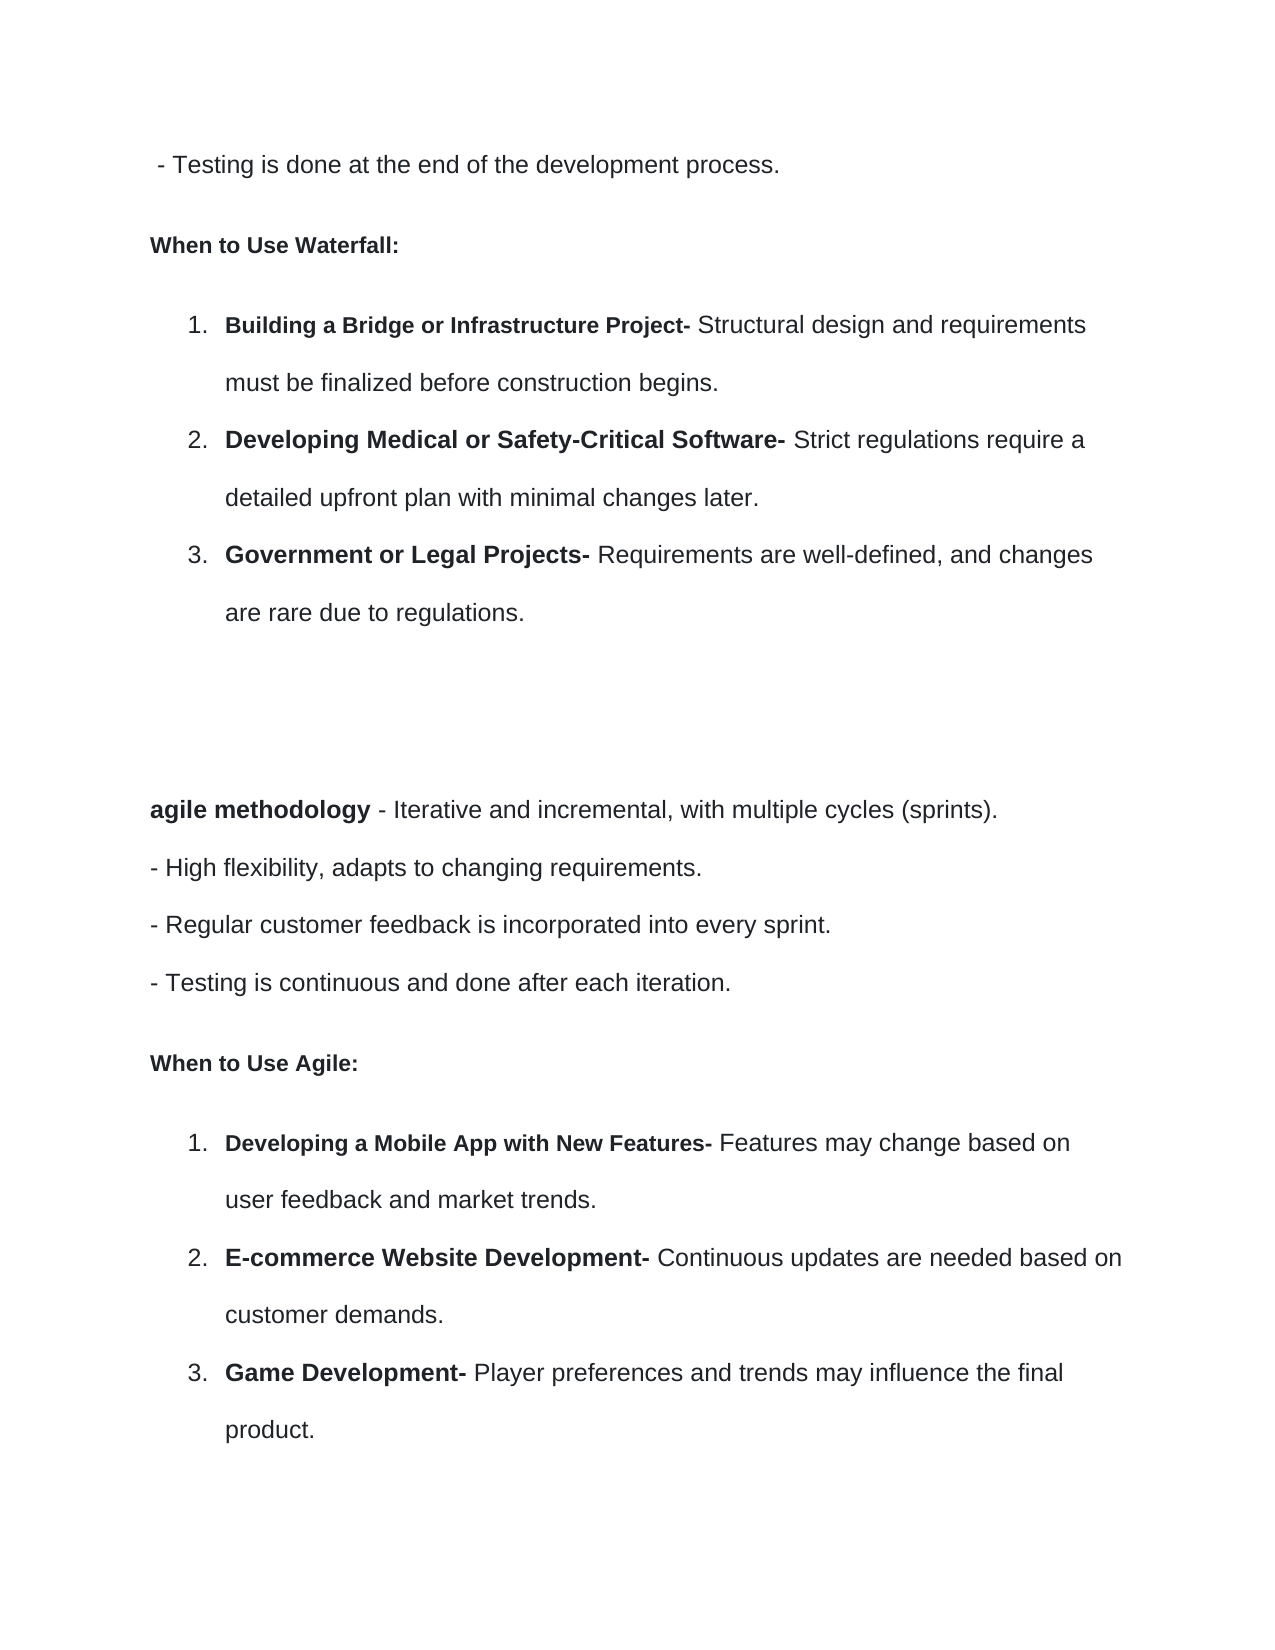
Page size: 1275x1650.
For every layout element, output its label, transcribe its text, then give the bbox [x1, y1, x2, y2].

text agile methodology - Iterative and incremental, with multiple cycles (sprints). [150, 795, 1125, 824]
subtitle When to Use Agile: [150, 1050, 1125, 1077]
text - Regular customer feedback is incorporated into every sprint. [150, 910, 1125, 939]
list Developing a Mobile App with New Features- Features may change based on user feedback and market trends. [187, 1128, 1125, 1214]
list E-commerce Website Development- Continuous updates are needed based on customer demands. [187, 1243, 1125, 1329]
text - Testing is done at the end of the development process. [150, 150, 1125, 179]
list Government or Legal Projects- Requirements are well-defined, and changes are rare due to regulations. [187, 540, 1125, 626]
list Building a Bridge or Infrastructure Project- Structural design and requirements must be finalized before construction begins. [187, 310, 1125, 396]
list Game Development- Player preferences and trends may influence the final product. [187, 1358, 1125, 1444]
subtitle When to Use Waterfall: [150, 232, 1125, 259]
text - Testing is continuous and done after each iteration. [150, 968, 1125, 996]
text - High flexibility, adapts to changing requirements. [150, 853, 1125, 881]
list Developing Medical or Safety-Critical Software- Strict regulations require a detailed upfront plan with minimal changes later. [187, 425, 1125, 511]
